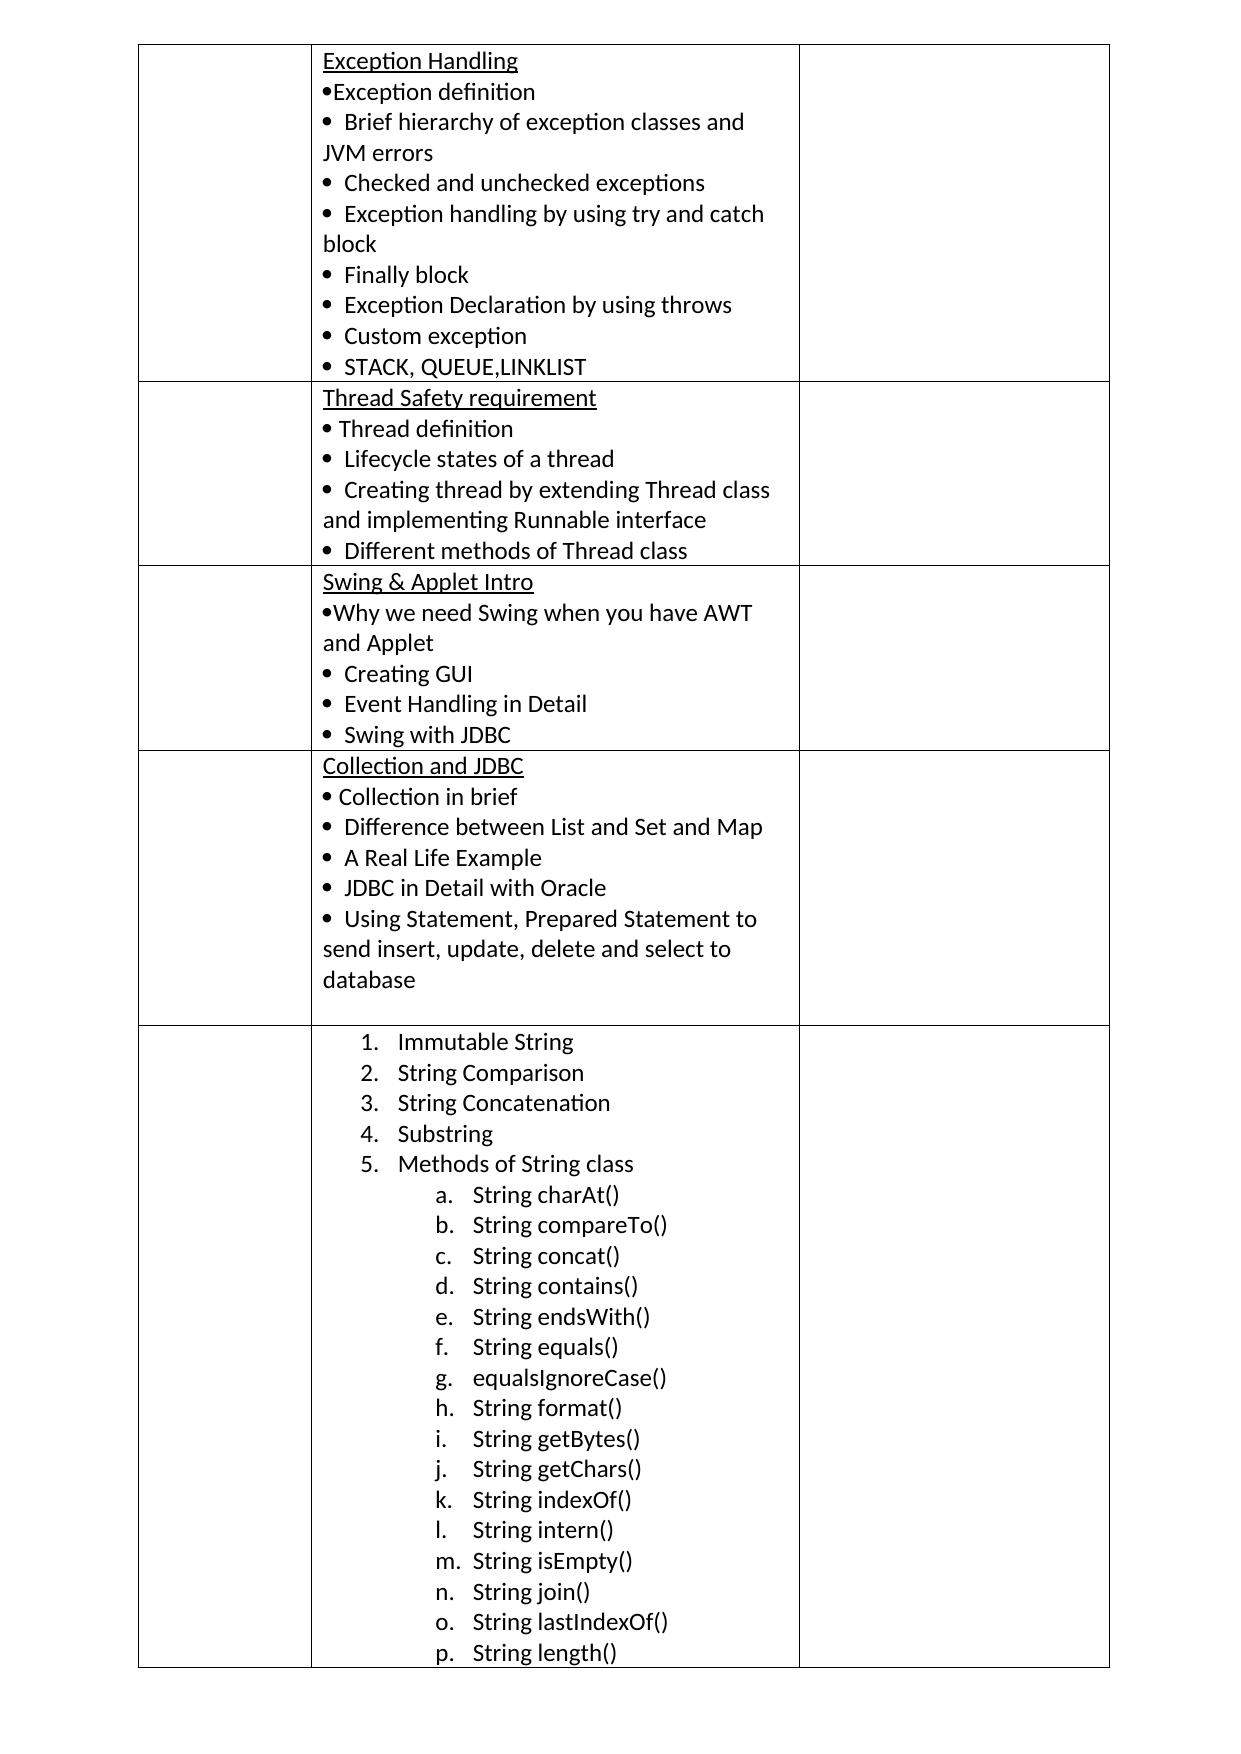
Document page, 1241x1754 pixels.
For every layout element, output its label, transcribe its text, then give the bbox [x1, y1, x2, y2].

table_cell [800, 751, 1109, 1025]
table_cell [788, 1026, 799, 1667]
table_cell [139, 45, 311, 381]
table_cell [800, 45, 1109, 381]
table_cell Thread Safety requirement Thread definition Lifecycle states of a thread Creating thread by extending Thread class and implementing Runnable interface Different methods of Thread class [312, 382, 799, 565]
table_cell [800, 1026, 1109, 1667]
table_cell Swing & Applet Intro Why we need Swing when you have AWT and Applet Creating GUI Event Handling in Detail Swing with JDBC [312, 566, 799, 749]
table_cell [800, 566, 1109, 749]
table_cell [139, 751, 311, 1025]
table_cell [139, 566, 311, 749]
table_cell [139, 382, 311, 565]
table_cell [139, 1026, 311, 1667]
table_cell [312, 45, 799, 381]
table_cell Collection and JDBC Collection in brief Difference between List and Set and Map A Real Life Example JDBC in Detail with Oracle Using Statement, Prepared Statement to send insert, update, delete and select to database [312, 751, 799, 1025]
table_cell [800, 382, 1109, 565]
